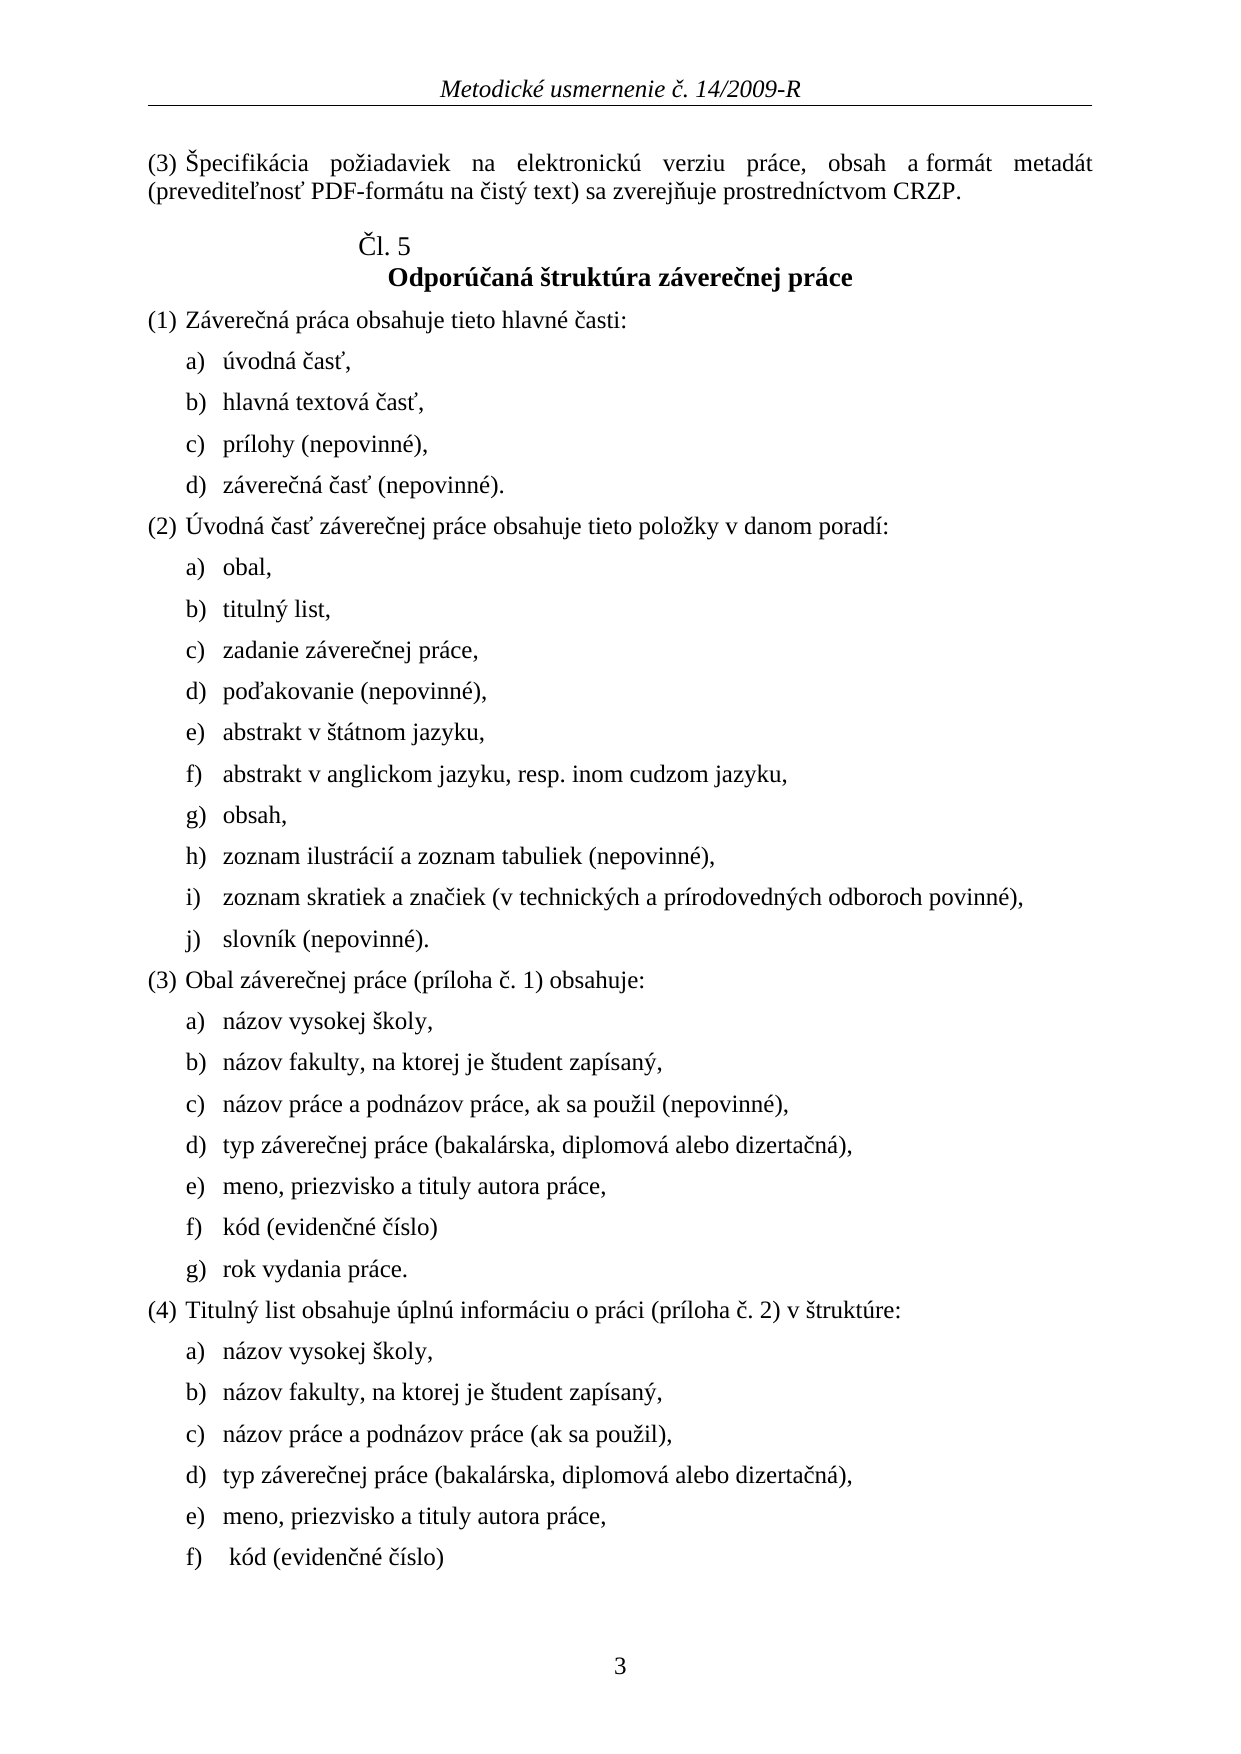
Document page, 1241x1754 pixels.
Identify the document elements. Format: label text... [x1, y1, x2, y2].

list rok vydania práce. [186, 1254, 1092, 1282]
list zoznam ilustrácií a zoznam tabuliek (nepovinné), [186, 841, 1092, 870]
list zadanie záverečnej práce, [186, 635, 1092, 664]
text Špecifikácia požiadaviek na elektronickú verziu práce, obsah a formát metadát (prevediteľnosť PDF-formátu na čistý text) sa zverejňuje prostredníctvom CRZP. [148, 148, 1092, 205]
text Úvodná časť záverečnej práce obsahuje tieto položky v danom poradí: [148, 511, 1092, 540]
list názov fakulty, na ktorej je študent zapísaný, [186, 1377, 1092, 1406]
list meno, priezvisko a tituly autora práce, [186, 1501, 1092, 1530]
list kód (evidenčné číslo) [186, 1542, 1092, 1571]
list hlavná textová časť, [186, 387, 1092, 416]
list prílohy (nepovinné), [186, 429, 1092, 457]
list meno, priezvisko a tituly autora práce, [186, 1171, 1092, 1200]
list záverečná časť (nepovinné). [186, 470, 1092, 499]
list titulný list, [186, 594, 1092, 622]
list názov vysokej školy, [186, 1006, 1092, 1035]
text Obal záverečnej práce (príloha č. 1) obsahuje: [148, 965, 1092, 994]
list typ záverečnej práce (bakalárska, diplomová alebo dizertačná), [186, 1460, 1092, 1489]
text Titulný list obsahuje úplnú informáciu o práci (príloha č. 2) v štruktúre: [148, 1295, 1092, 1324]
list úvodná časť, [186, 346, 1092, 375]
list obsah, [186, 800, 1092, 829]
list poďakovanie (nepovinné), [186, 676, 1092, 705]
list kód (evidenčné číslo) [186, 1212, 1092, 1241]
list názov práce a podnázov práce (ak sa použil), [186, 1419, 1092, 1447]
list zoznam skratiek a značiek (v technických a prírodovedných odboroch povinné), [186, 882, 1092, 911]
list typ záverečnej práce (bakalárska, diplomová alebo dizertačná), [186, 1130, 1092, 1159]
list názov práce a podnázov práce, ak sa použil (nepovinné), [186, 1089, 1092, 1117]
list názov fakulty, na ktorej je študent zapísaný, [186, 1047, 1092, 1076]
list obal, [186, 552, 1092, 581]
list názov vysokej školy, [186, 1336, 1092, 1365]
subtitle Odporúčaná štruktúra záverečnej práce [148, 230, 1092, 292]
text Záverečná práca obsahuje tieto hlavné časti: [148, 305, 1092, 334]
list abstrakt v štátnom jazyku, [186, 717, 1092, 746]
list slovník (nepovinné). [186, 924, 1092, 952]
list abstrakt v anglickom jazyku, resp. inom cudzom jazyku, [186, 759, 1092, 787]
